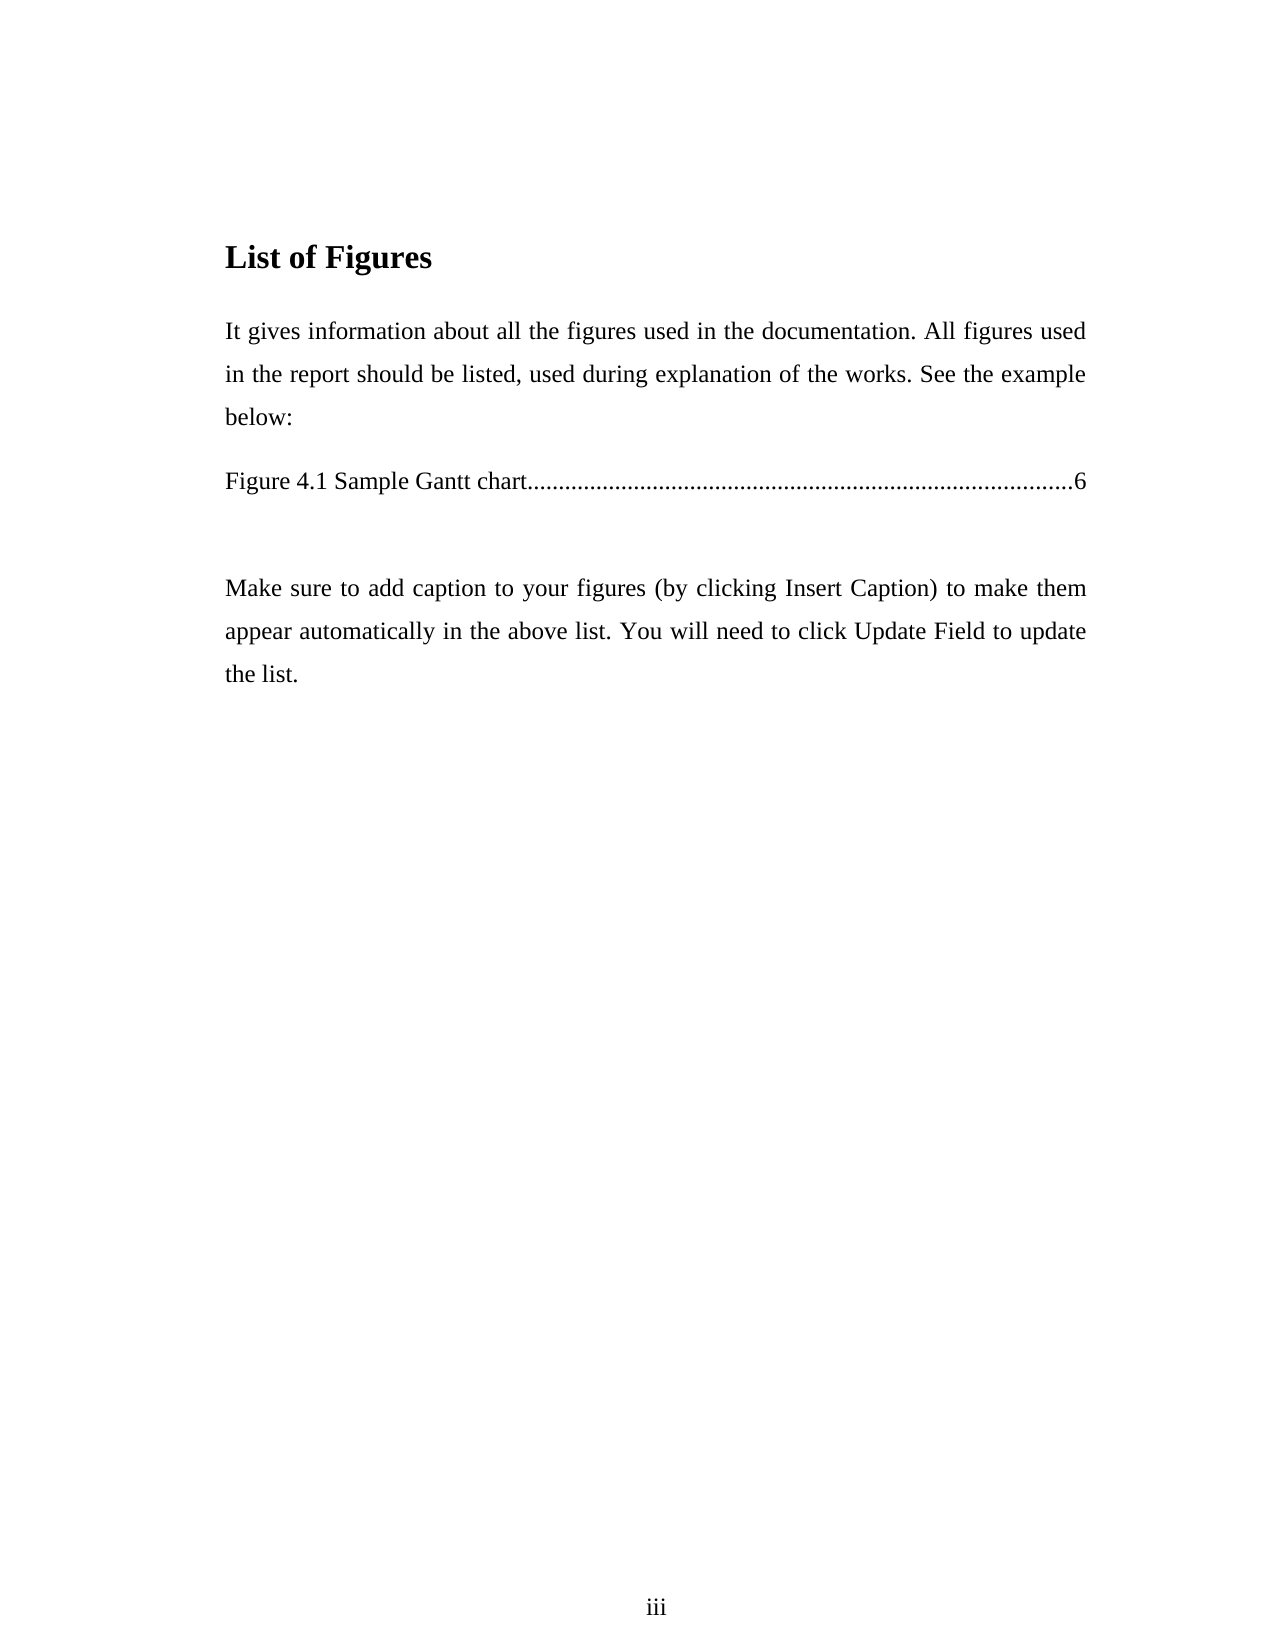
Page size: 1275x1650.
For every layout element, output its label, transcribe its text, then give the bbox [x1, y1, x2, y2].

subtitle List of Figures [225, 237, 1087, 276]
text It gives information about all the figures used in the documentation. All figures used in the report should be listed, used during explanation of the works. See the example below: [225, 316, 1087, 431]
text Make sure to add caption to your figures (by clicking Insert Caption) to make them appear automatically in the above list. You will need to click Update Field to update the list. [225, 573, 1087, 688]
text Figure 4.1 Sample Gantt chart 6 [225, 466, 1087, 495]
